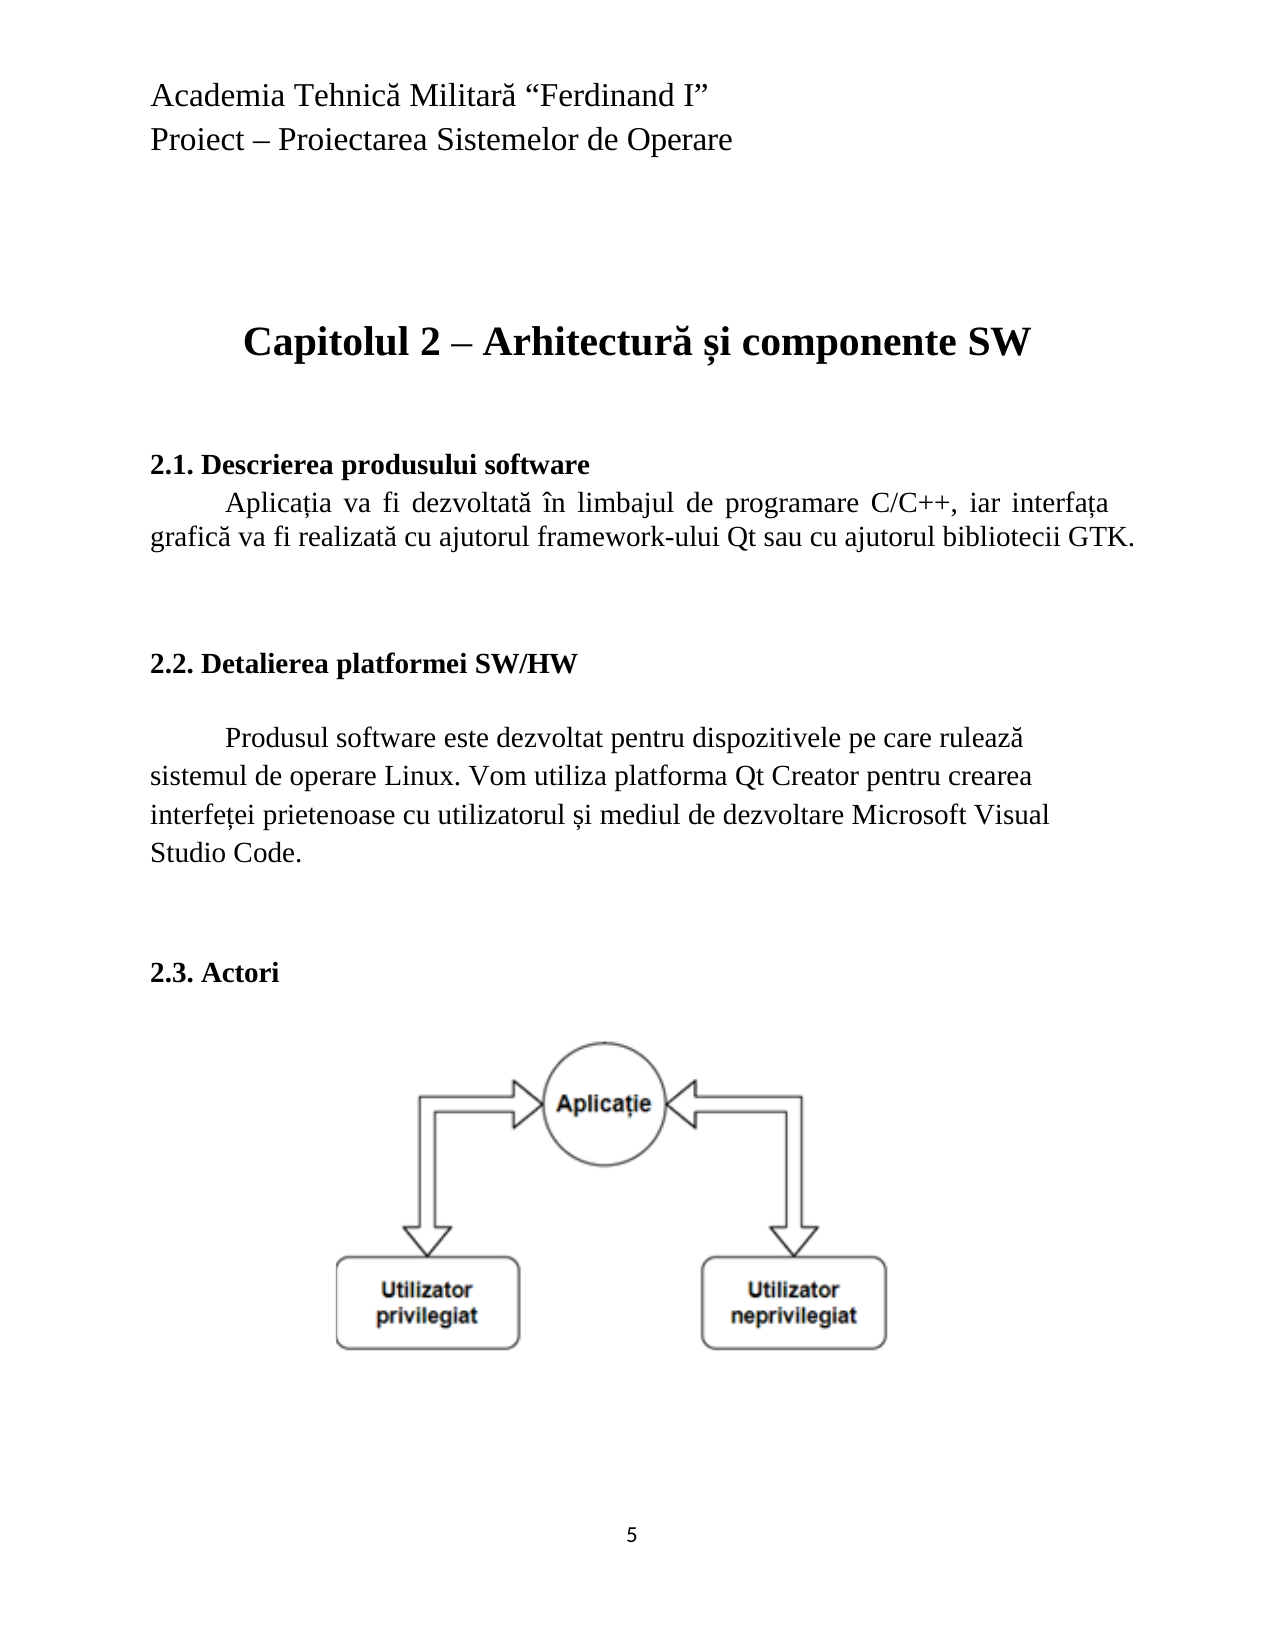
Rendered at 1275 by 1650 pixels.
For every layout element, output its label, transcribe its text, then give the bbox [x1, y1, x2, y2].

subtitle Detalierea platformei SW/HW [150, 646, 1137, 679]
subtitle Capitolul 2 – Arhitectură și componente SW [243, 316, 1137, 364]
list Descrierea produsului software [150, 447, 1137, 480]
text Aplicația va fi dezvoltată în limbajul de programare C/C++, iar interfața grafică va fi realizată cu ajutorul framework-ului Qt sau cu ajutorul bibliotecii GTK. [150, 486, 1137, 553]
picture [335, 1031, 942, 1373]
subtitle Actori [150, 955, 1137, 988]
text Produsul software este dezvoltat pentru dispozitivele pe care rulează sistemul de operare Linux. Vom utiliza platforma Qt Creator pentru crearea interfeței prietenoase cu utilizatorul și mediul de dezvoltare Microsoft Visual Studio Code. [150, 720, 1115, 869]
